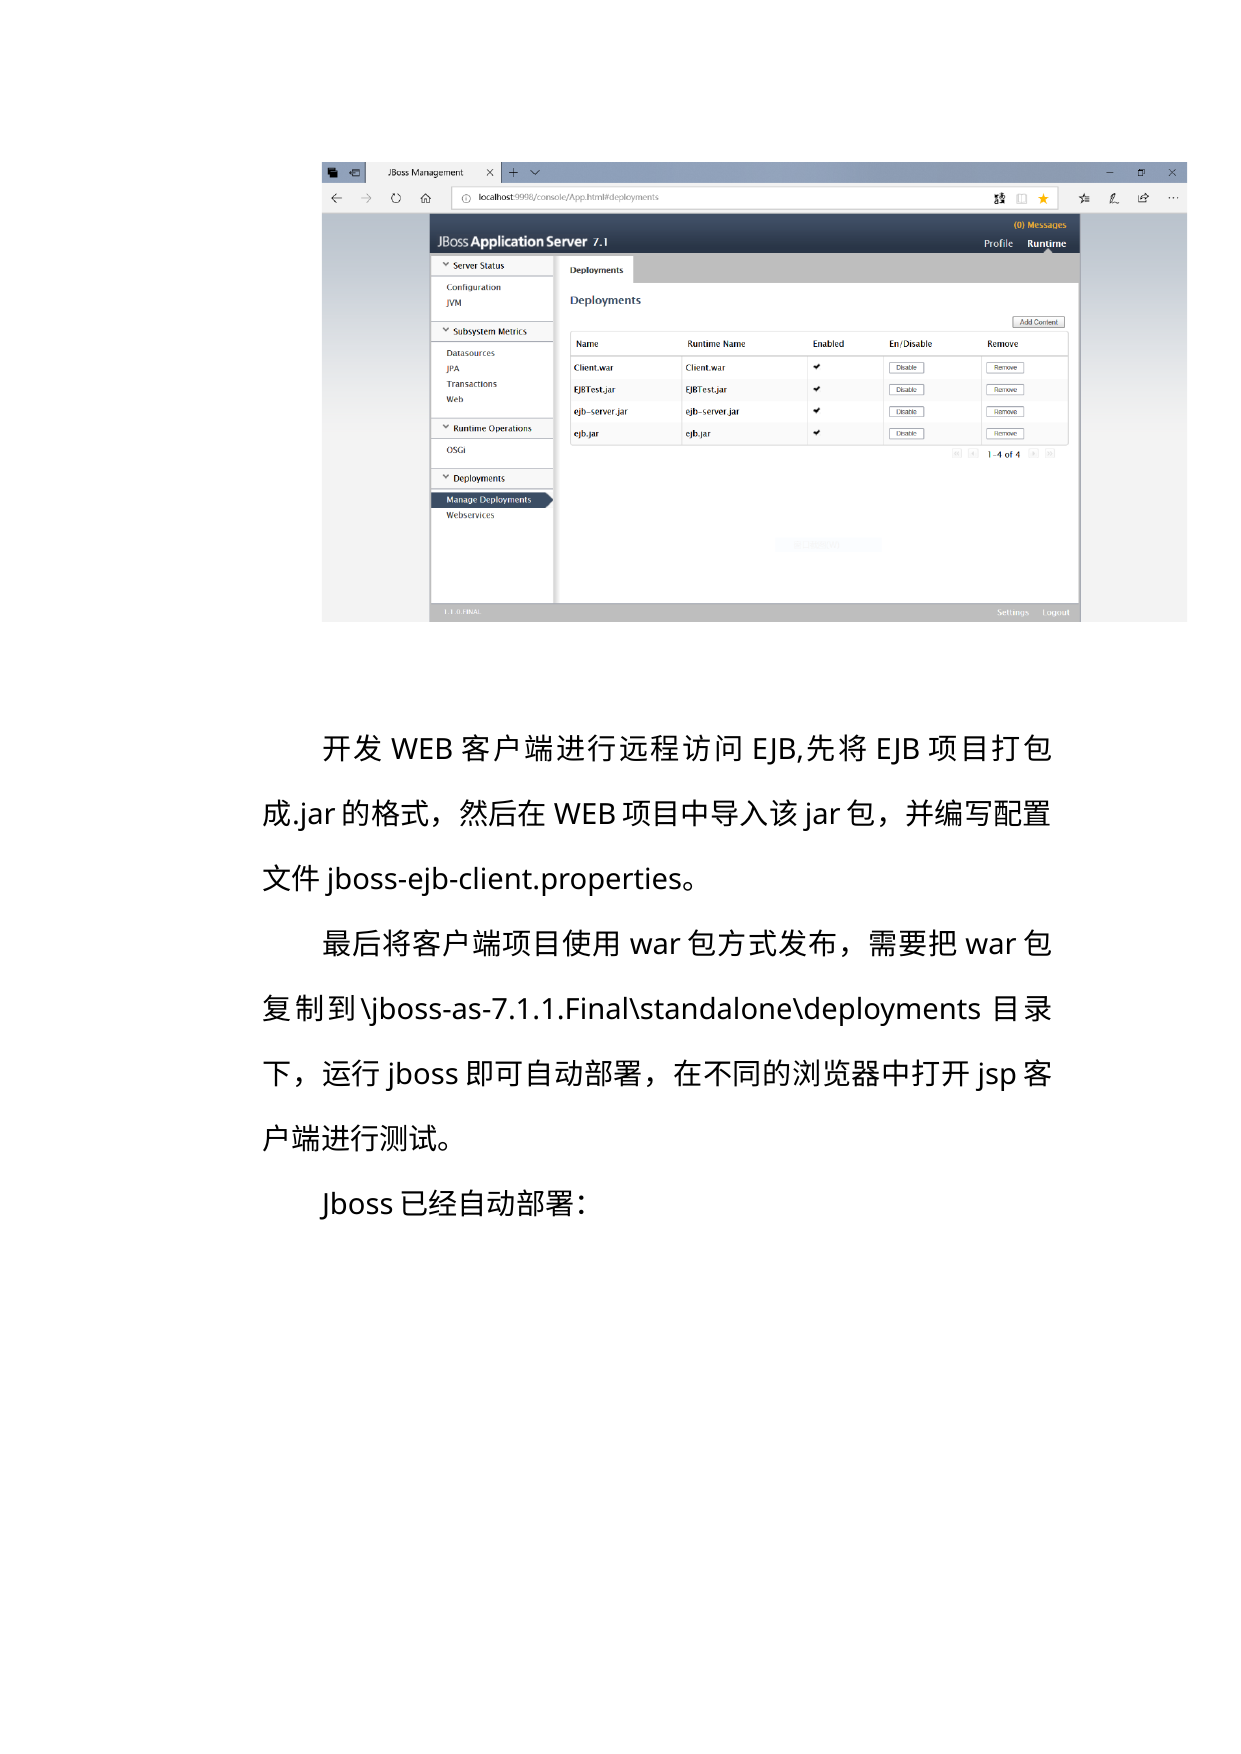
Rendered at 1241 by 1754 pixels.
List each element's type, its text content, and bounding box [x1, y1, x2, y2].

list 最后将客户端项目使用war包方式发布，需要把war包复制到\jboss-as-7.1.1.Final\standalone\deployments目录下，运行jboss即可自动部署，在不同的浏览器中打开jsp客户端进行测试。 [262, 909, 1053, 1169]
list Jboss已经自动部署： [262, 1169, 1053, 1234]
list 开发WEB客户端进行远程访问EJB,先将EJB项目打包成.jar的格式，然后在WEB项目中导入该jar包，并编写配置文件jboss-ejb-client.properties。 [262, 714, 1053, 909]
picture [321, 162, 1188, 622]
